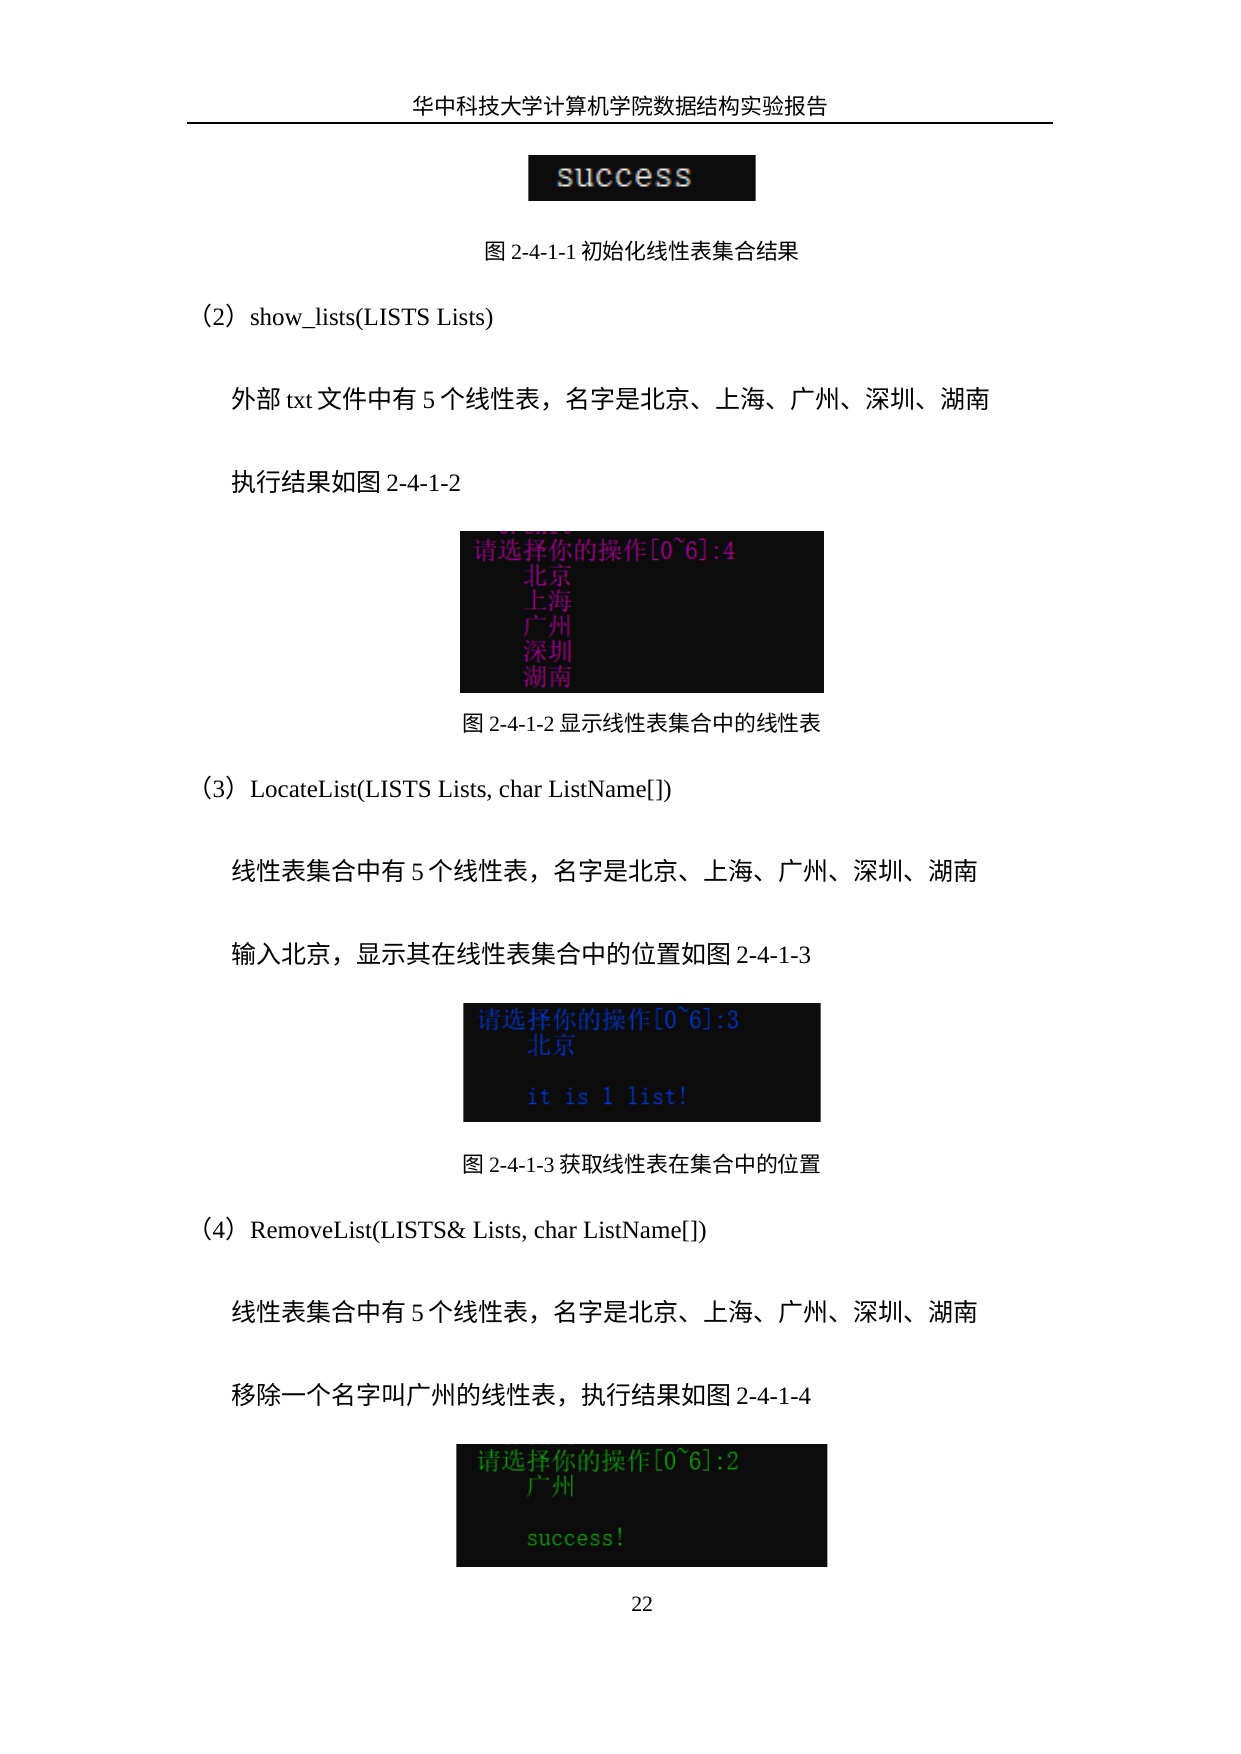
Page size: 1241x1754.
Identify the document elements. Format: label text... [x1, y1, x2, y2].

picture [463, 1003, 821, 1122]
list 图2-4-1-3获取线性表在集合中的位置 [187, 1146, 1053, 1179]
list RemoveList(LISTS& Lists, char ListName[]) [187, 1195, 1053, 1260]
list 图2-4-1-1初始化线性表集合结果 [187, 233, 1053, 266]
picture [460, 531, 824, 693]
list 线性表集合中有5个线性表，名字是北京、上海、广州、深圳、湖南 [187, 837, 1053, 902]
list 移除一个名字叫广州的线性表，执行结果如图2-4-1-4 [187, 1361, 1053, 1426]
picture [456, 1444, 828, 1567]
list 外部txt文件中有5个线性表，名字是北京、上海、广州、深圳、湖南 [187, 365, 1053, 430]
list 图2-4-1-2显示线性表集合中的线性表 [187, 706, 1053, 738]
picture [528, 155, 756, 201]
list 线性表集合中有5个线性表，名字是北京、上海、广州、深圳、湖南 [187, 1278, 1053, 1343]
list 执行结果如图2-4-1-2 [187, 448, 1053, 513]
list show_lists(LISTS Lists) [187, 282, 1053, 347]
list 输入北京，显示其在线性表集合中的位置如图2-4-1-3 [187, 921, 1053, 986]
list LocateList(LISTS Lists, char ListName[]) [187, 754, 1053, 819]
